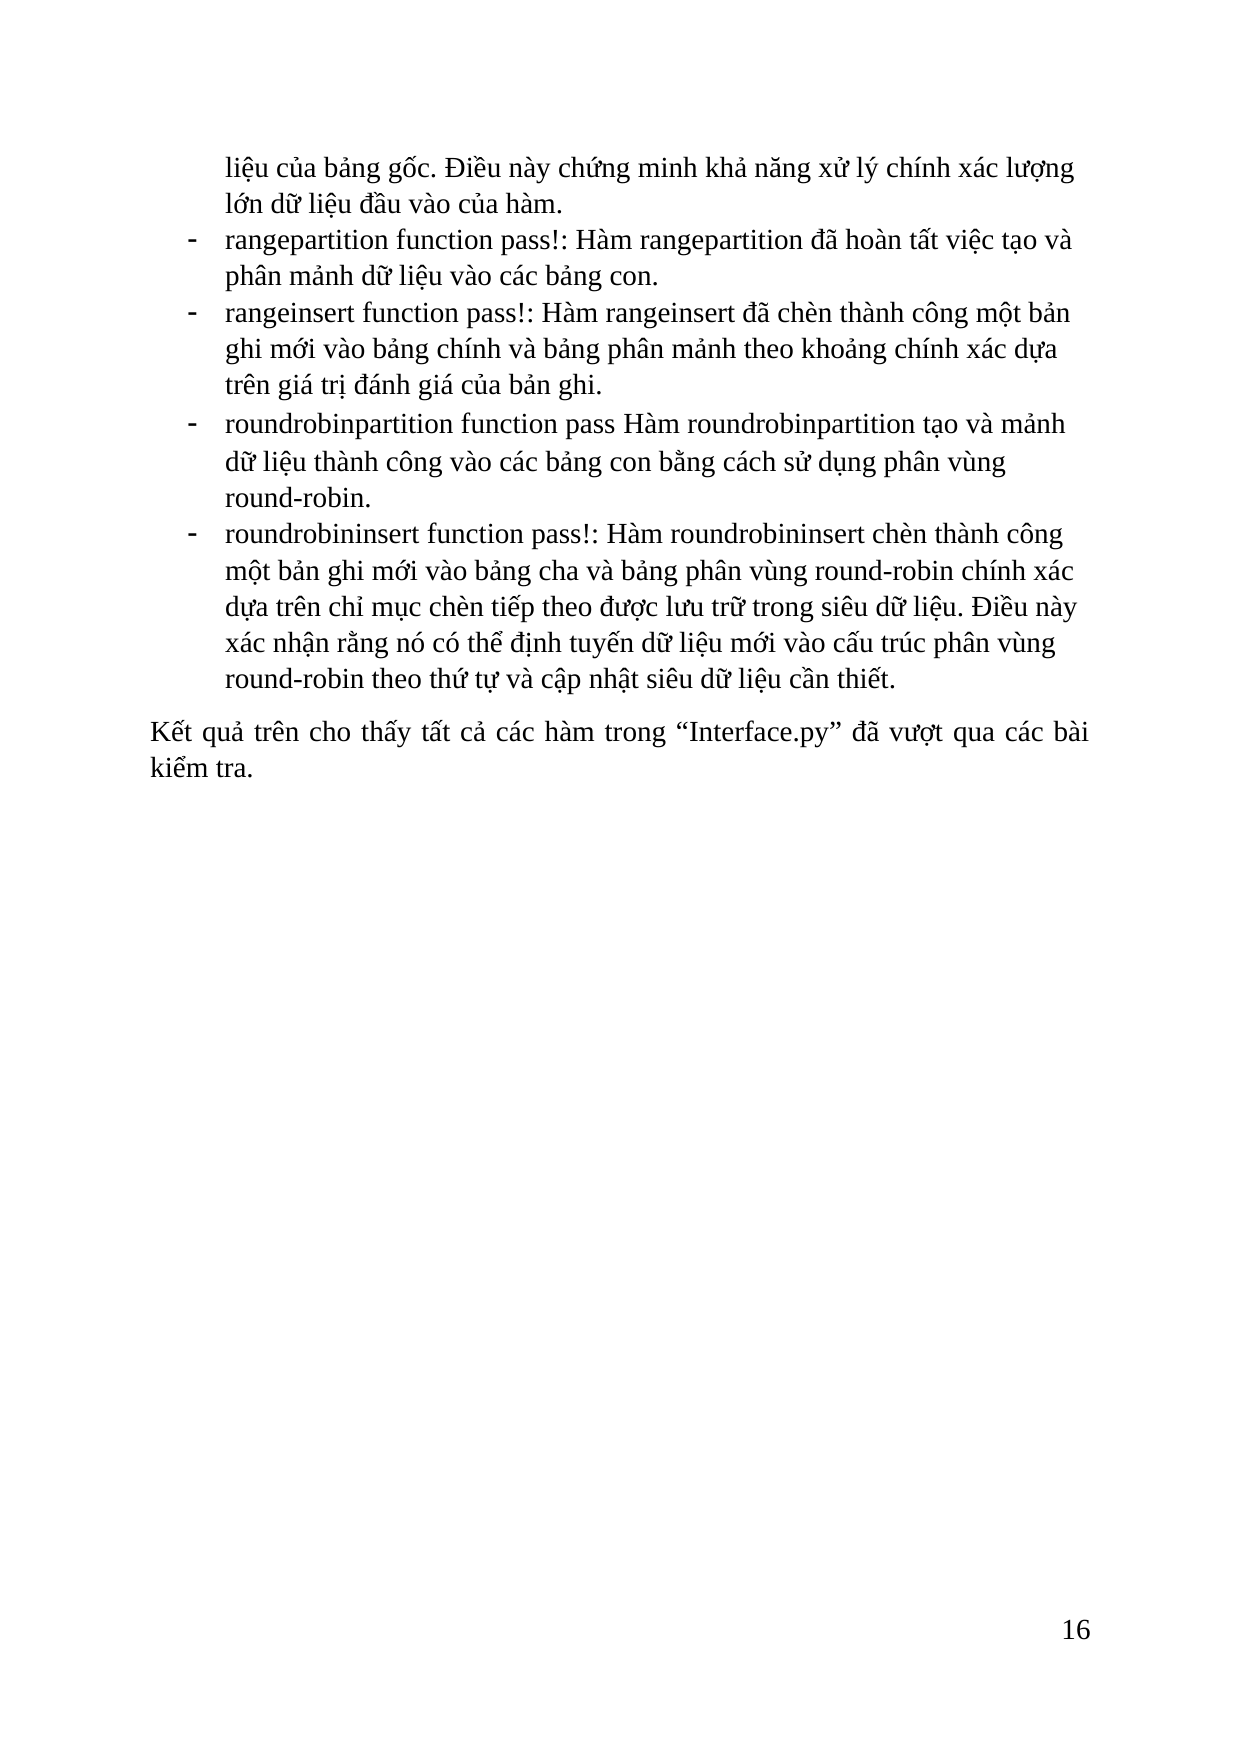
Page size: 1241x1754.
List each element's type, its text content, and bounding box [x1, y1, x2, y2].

list rangepartition function pass!: Hàm rangepartition đã hoàn tất việc tạo và phân mảnh dữ liệu vào các bảng con. [187, 222, 1090, 292]
list roundrobinpartition function pass Hàm roundrobinpartition tạo và mảnh dữ liệu thành công vào các bảng con bằng cách sử dụng phân vùng round-robin. [187, 403, 1090, 514]
list rangeinsert function pass!: Hàm rangeinsert đã chèn thành công một bản ghi mới vào bảng chính và bảng phân mảnh theo khoảng chính xác dựa trên giá trị đánh giá của bản ghi. [187, 295, 1090, 401]
text Kết quả trên cho thấy tất cả các hàm trong “Interface.py” đã vượt qua các bài kiểm tra. [150, 714, 1090, 784]
list roundrobininsert function pass!: Hàm roundrobininsert chèn thành công một bản ghi mới vào bảng cha và bảng phân vùng round-robin chính xác dựa trên chỉ mục chèn tiếp theo được lưu trữ trong siêu dữ liệu. Điều này xác nhận rằng nó có thể định tuyến dữ liệu mới vào cấu trúc phân vùng round-robin theo thứ tự và cập nhật siêu dữ liệu cần thiết. [187, 516, 1090, 695]
